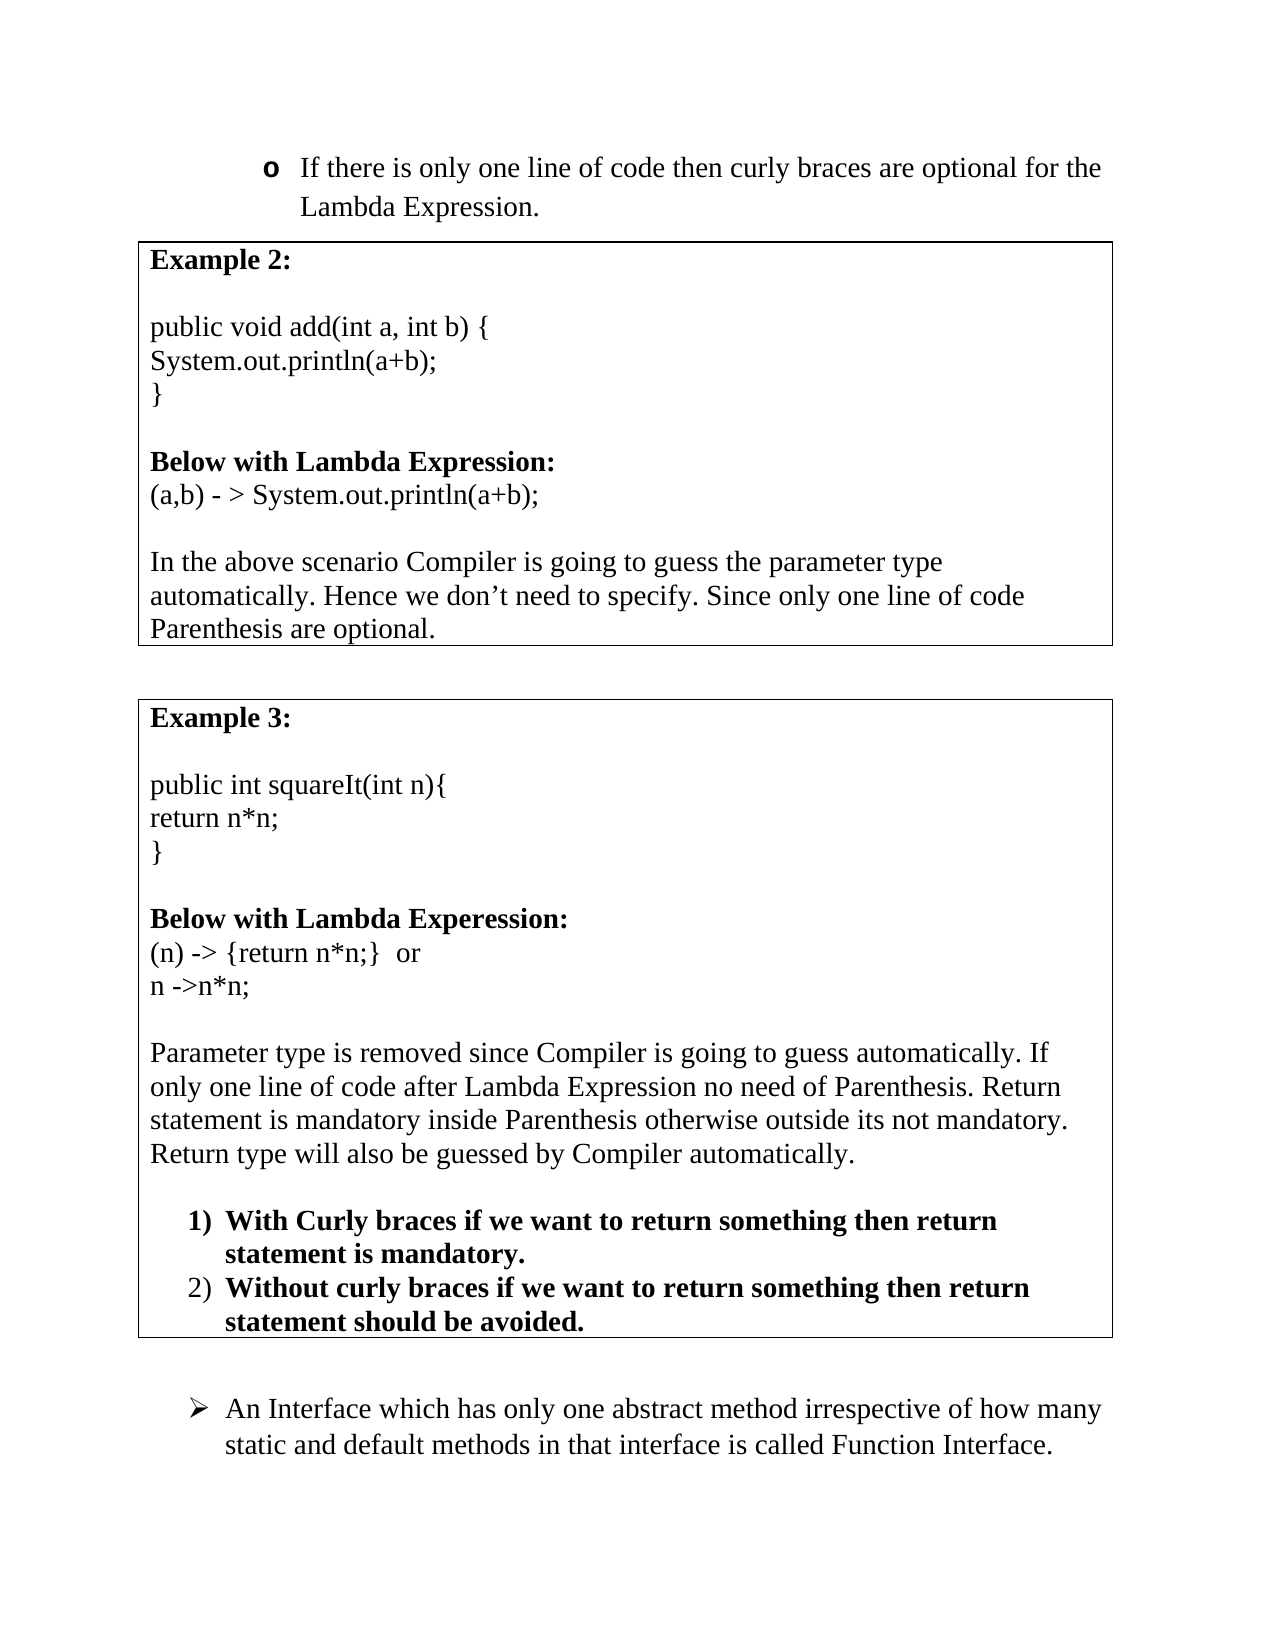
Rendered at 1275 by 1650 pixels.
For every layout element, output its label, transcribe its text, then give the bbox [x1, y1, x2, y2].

table_header Example 2: public void add(int a, int b) { System.out.println(a+b); } Below with Lambda Expression: (a,b) - > System.out.println(a+b); In the above scenario Compiler is going to guess the parameter type automatically. Hence we don’t need to specify. Since only one line of code Parenthesis are optional. [139, 243, 1112, 645]
list If there is only one line of code then curly braces are optional for the Lambda Expression. [262, 150, 1125, 222]
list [187, 1391, 1125, 1461]
table_header Example 3: public int squareIt(int n){ return n*n; } Below with Lambda Experession: (n) -> {return n*n;} or n ->n*n; Parameter type is removed since Compiler is going to guess automatically. If only one line of code after Lambda Expression no need of Parenthesis. Return statement is mandatory inside Parenthesis otherwise outside its not mandatory. Return type will also be guessed by Compiler automatically. With Curly braces if we want to return something then return statement is mandatory. Without curly braces if we want to return something then return statement should be avoided. [139, 700, 1112, 1337]
